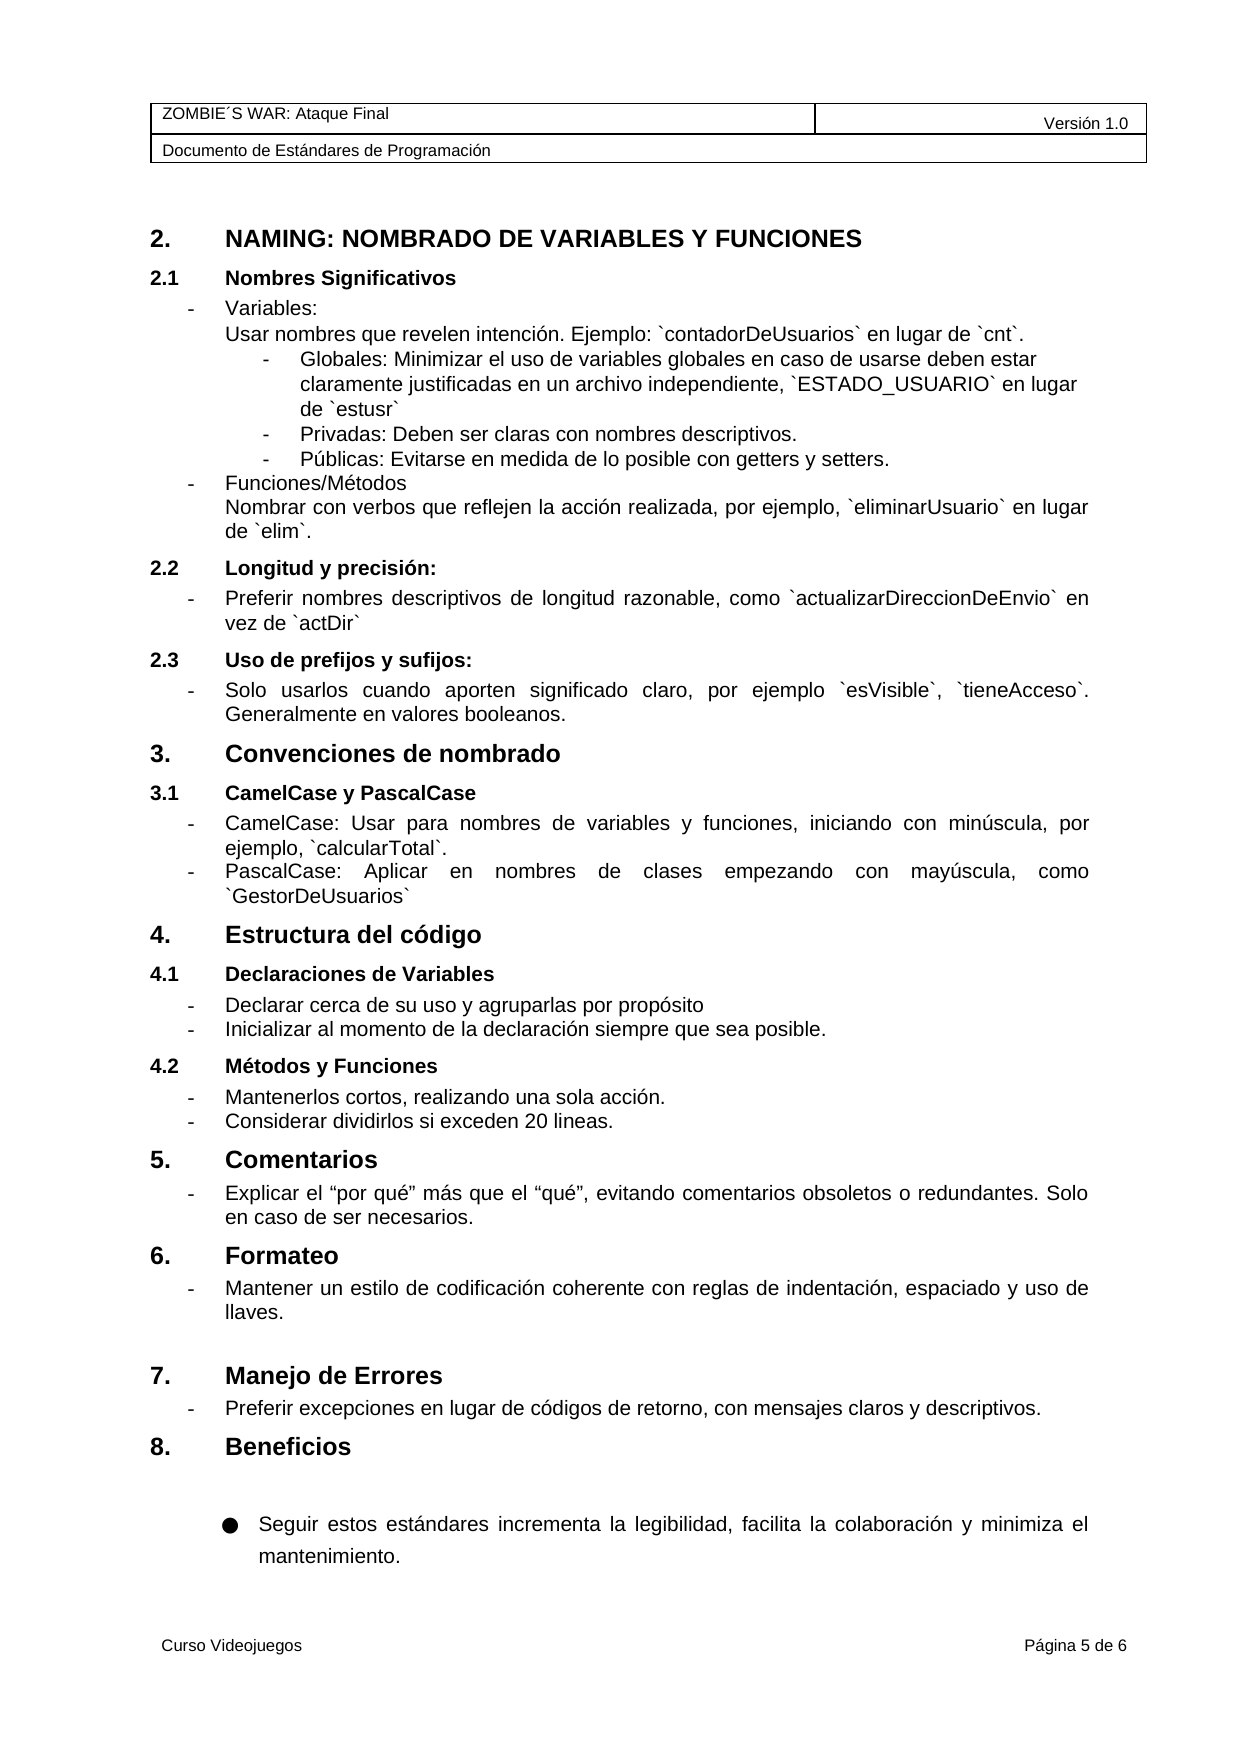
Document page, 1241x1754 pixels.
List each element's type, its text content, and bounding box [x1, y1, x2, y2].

list Solo usarlos cuando aporten significado claro, por ejemplo `esVisible`, `tieneAcceso`. Generalmente en valores booleanos. [187, 678, 1090, 726]
subtitle CamelCase y PascalCase [150, 780, 1090, 805]
subtitle Formateo [150, 1241, 1090, 1270]
list Globales: Minimizar el uso de variables globales en caso de usarse deben estar claramente justificadas en un archivo independiente, `ESTADO_USUARIO` en lugar de `estusr` [262, 345, 1090, 420]
subtitle Longitud y precisión: [150, 555, 1090, 580]
list CamelCase: Usar para nombres de variables y funciones, iniciando con minúscula, por ejemplo, `calcularTotal`. [187, 811, 1090, 859]
subtitle Beneficios [150, 1432, 1090, 1461]
list Mantener un estilo de codificación coherente con reglas de indentación, espaciado y uso de llaves. [187, 1276, 1090, 1324]
subtitle Estructura del código [150, 920, 1090, 949]
subtitle Uso de prefijos y sufijos: [150, 647, 1090, 672]
list Preferir nombres descriptivos de longitud razonable, como `actualizarDireccionDeEnvio` en vez de `actDir` [187, 586, 1090, 634]
text Usar nombres que revelen intención. Ejemplo: `contadorDeUsuarios` en lugar de `cnt`. [150, 320, 1090, 345]
list Explicar el “por qué” más que el “qué”, evitando comentarios obsoletos o redundantes. Solo en caso de ser necesarios. [187, 1180, 1090, 1228]
list Seguir estos estándares incrementa la legibilidad, facilita la colaboración y minimiza el mantenimiento. [221, 1501, 1090, 1567]
subtitle Manejo de Errores [150, 1361, 1090, 1389]
list Públicas: Evitarse en medida de lo posible con getters y setters. [262, 445, 1090, 470]
subtitle Comentarios [150, 1145, 1090, 1174]
list Variables: [187, 296, 1090, 320]
list Considerar dividirlos si exceden 20 lineas. [187, 1109, 1090, 1133]
list Mantenerlos cortos, realizando una sola acción. [187, 1084, 1090, 1109]
subtitle Métodos y Funciones [150, 1053, 1090, 1078]
subtitle NAMING: NOMBRADO DE VARIABLES Y FUNCIONES [150, 224, 1090, 252]
subtitle Nombres Significativos [150, 265, 1090, 290]
list Declarar cerca de su uso y agruparlas por propósito [187, 992, 1090, 1017]
list Preferir excepciones en lugar de códigos de retorno, con mensajes claros y descriptivos. [187, 1396, 1090, 1420]
subtitle Declaraciones de Variables [150, 961, 1090, 986]
list Inicializar al momento de la declaración siempre que sea posible. [187, 1017, 1090, 1041]
list Privadas: Deben ser claras con nombres descriptivos. [262, 420, 1090, 445]
list Funciones/Métodos Nombrar con verbos que reflejen la acción realizada, por ejemplo, `eliminarUsuario` en lugar de `elim`. [187, 470, 1090, 542]
subtitle Convenciones de nombrado [150, 739, 1090, 767]
list PascalCase: Aplicar en nombres de clases empezando con mayúscula, como `GestorDeUsuarios` [187, 859, 1090, 907]
